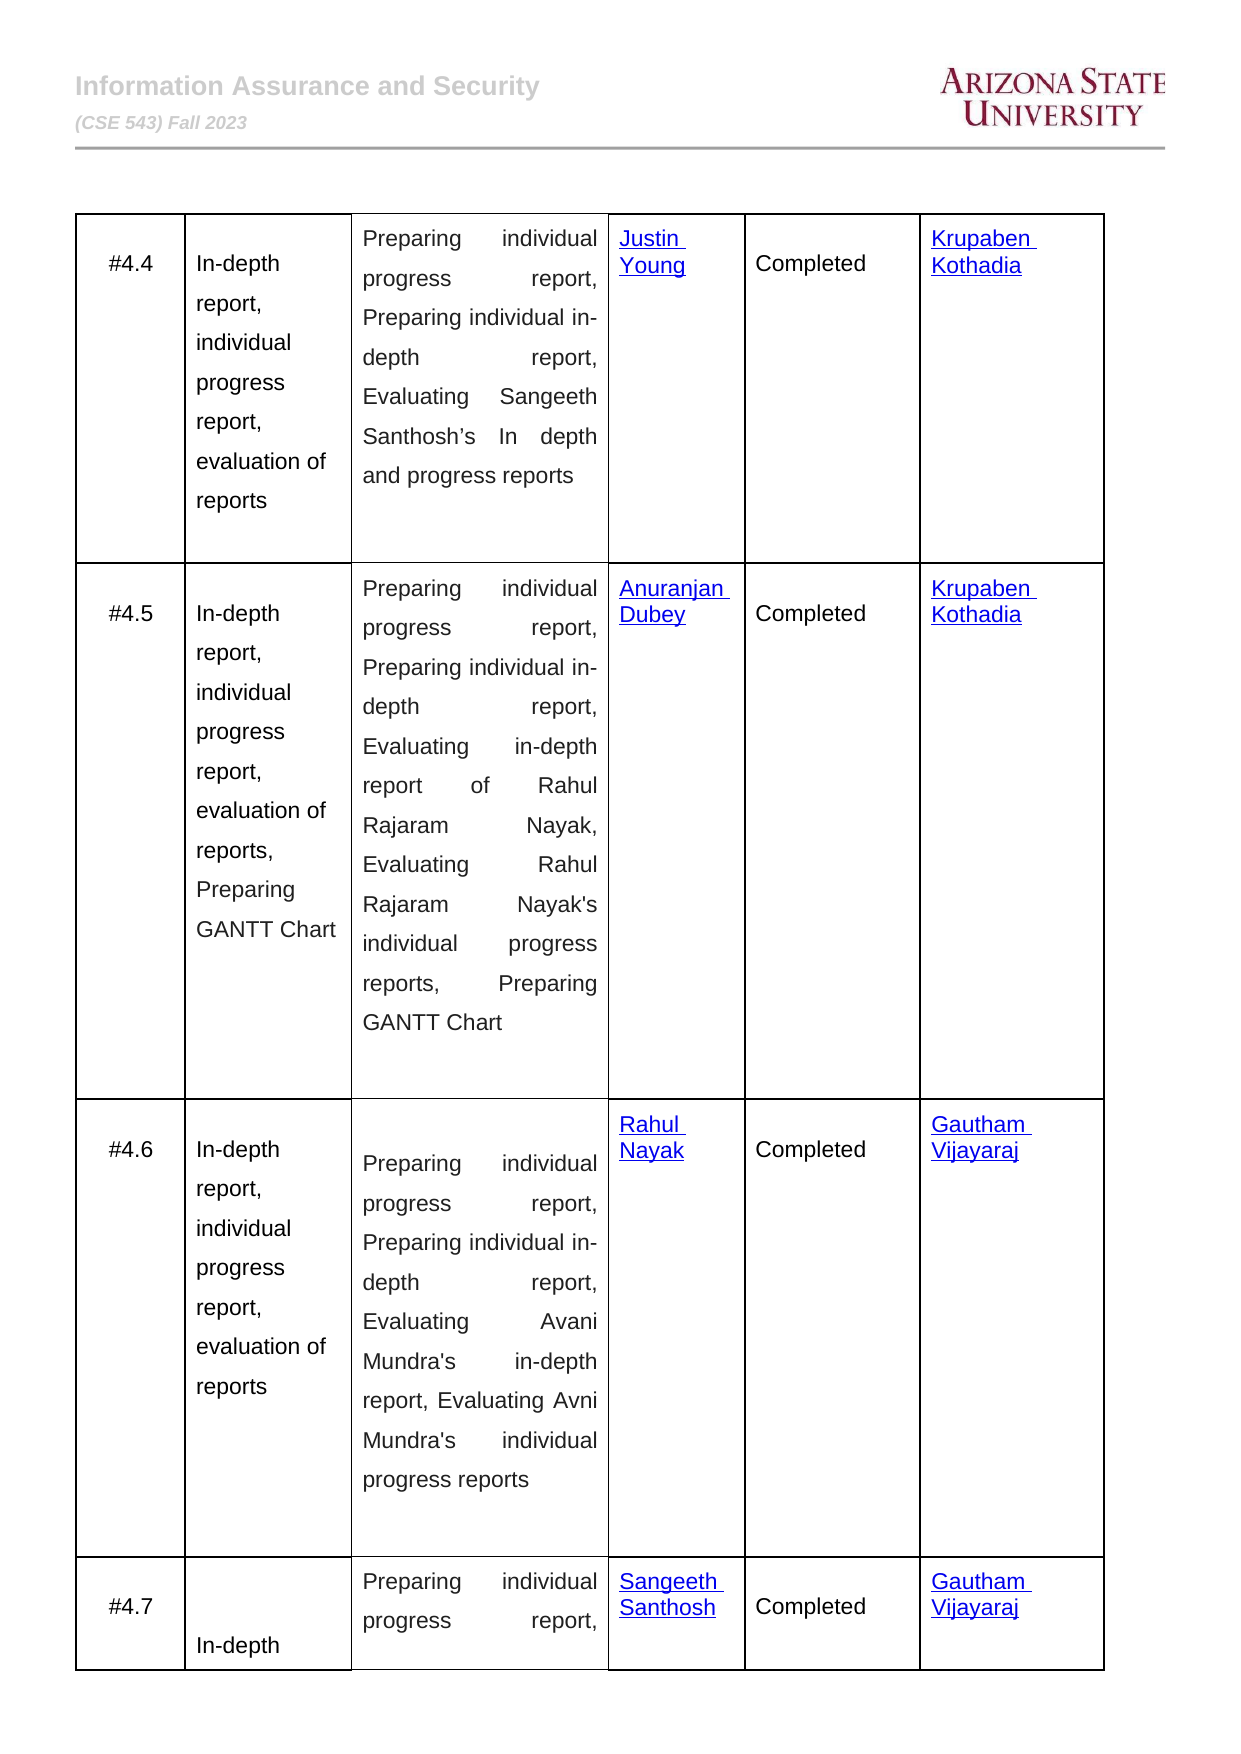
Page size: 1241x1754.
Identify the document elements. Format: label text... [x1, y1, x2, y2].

table_cell #4.5 [77, 564, 184, 1098]
table_cell Sangeeth Santhosh [609, 1558, 744, 1669]
picture [940, 60, 1166, 128]
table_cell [186, 215, 351, 562]
table_cell Gautham Vijayaraj [921, 1100, 1103, 1556]
table_cell Krupaben Kothadia [921, 564, 1103, 1098]
table_cell Completed [746, 564, 919, 1098]
table_cell Preparing individual progress report, Preparing individual in-depth report, Evaluating Avani Mundra's in-depth report, Evaluating Avni Mundra's individual progress reports [352, 1099, 608, 1556]
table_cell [352, 1557, 608, 1669]
table_cell Justin Young [609, 215, 744, 562]
table_cell Completed [746, 1558, 919, 1669]
table_cell Gautham Vijayaraj [921, 1558, 1103, 1669]
table_cell In-depth report, individual progress report, evaluation of reports, Preparing GANTT Chart [186, 564, 351, 1098]
table_cell Completed [746, 1100, 919, 1556]
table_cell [186, 1558, 351, 1669]
table_cell Preparing individual progress report, Preparing individual in-depth report, Evaluating in-depth report of Rahul Rajaram Nayak, Evaluating Rahul Rajaram Nayak's individual progress reports, Preparing GANTT Chart [352, 563, 608, 1098]
table_cell #4.7 [77, 1558, 184, 1669]
table_cell Krupaben Kothadia [921, 215, 1103, 562]
table_cell #4.4 [77, 215, 184, 562]
table_cell Rahul Nayak [609, 1100, 744, 1556]
table_cell In-depth report, individual progress report, evaluation of reports [186, 1100, 351, 1556]
table_cell Completed [746, 215, 919, 562]
table_cell Anuranjan Dubey [609, 564, 744, 1098]
table_cell Preparing individual progress report, Preparing individual in-depth report, Evaluating Sangeeth Santhosh’s In depth and progress reports [352, 214, 608, 562]
table_cell #4.6 [77, 1100, 184, 1556]
